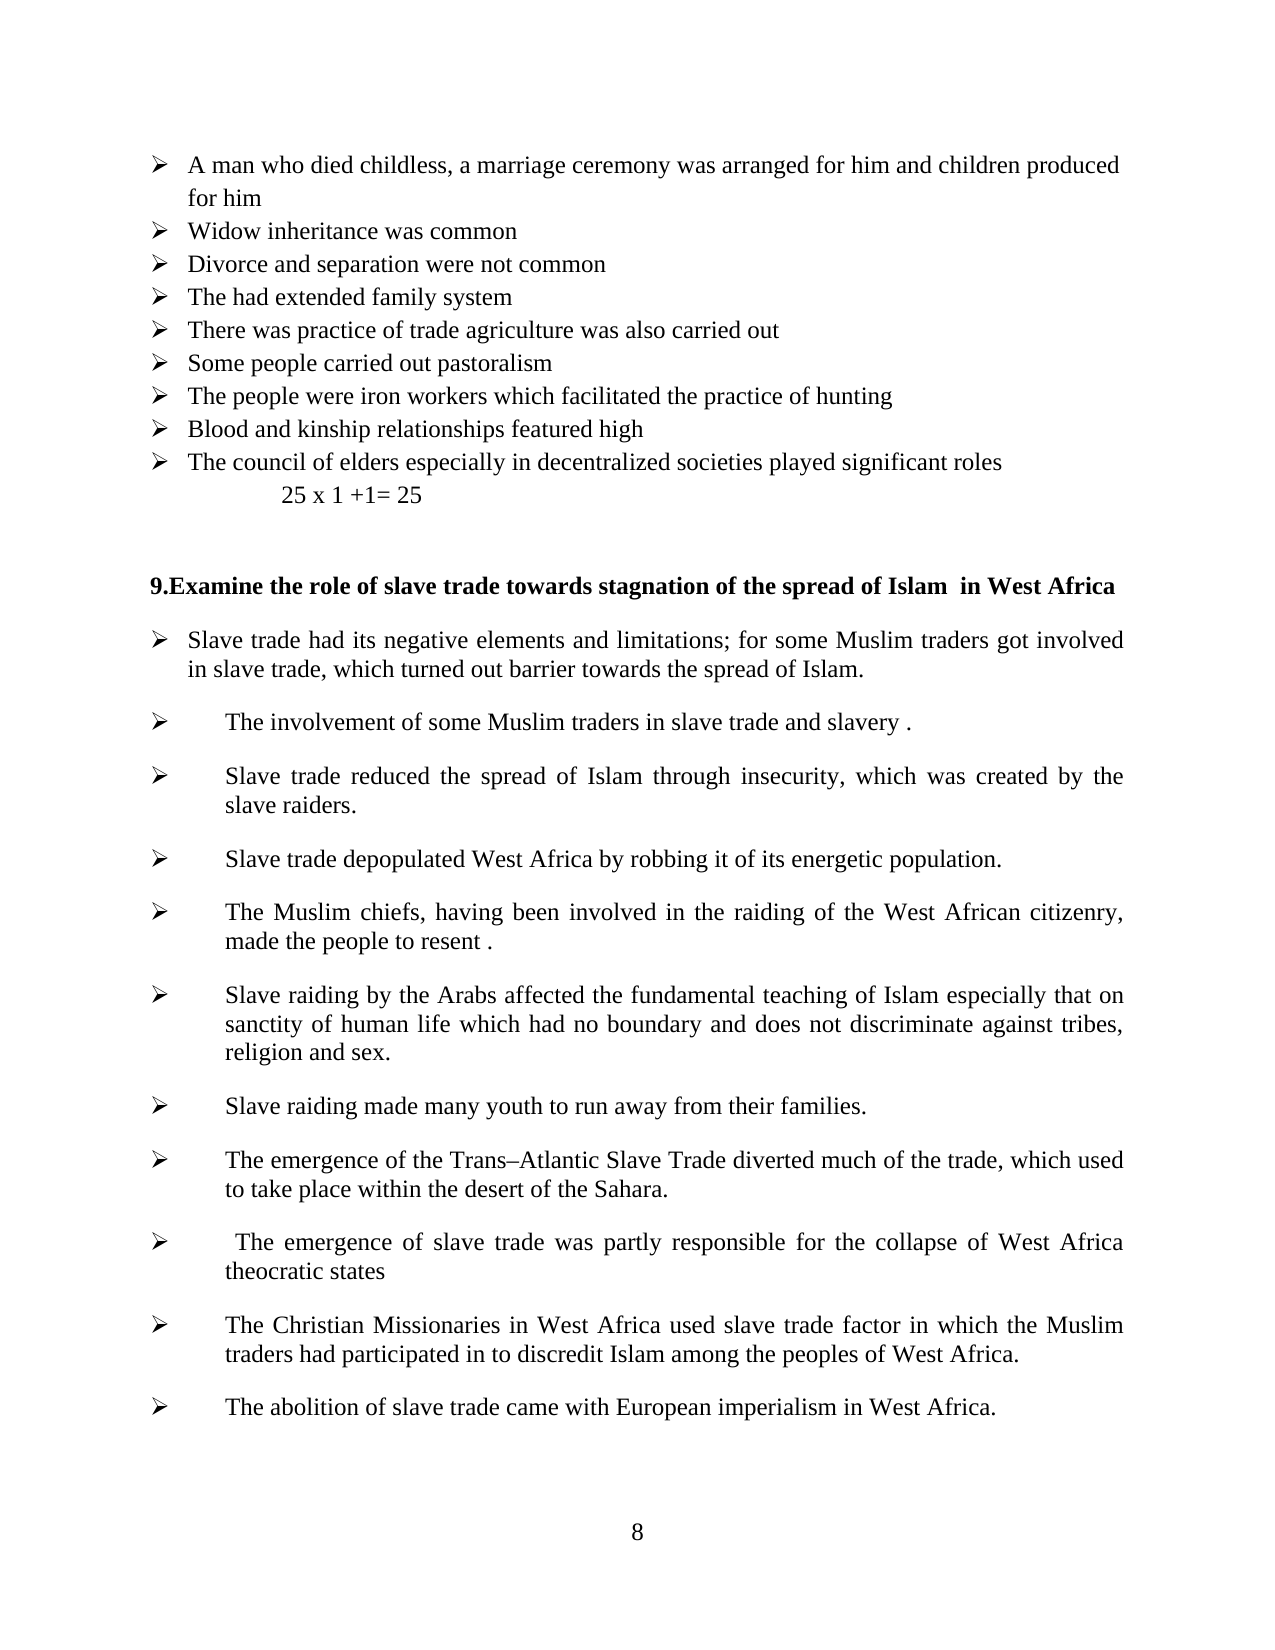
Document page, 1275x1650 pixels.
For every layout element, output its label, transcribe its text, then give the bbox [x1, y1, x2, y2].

list 25 x 1 +1= 25 [281, 480, 1125, 509]
list Slave trade reduced the spread of Islam through insecurity, which was created by the slave raiders. [150, 761, 1125, 819]
list The emergence of slave trade was partly responsible for the collapse of West Africa theocratic states [150, 1227, 1125, 1285]
text 9.Examine the role of slave trade towards stagnation of the spread of Islam in West Africa [150, 571, 1125, 600]
list The people were iron workers which facilitated the practice of hunting [150, 381, 1125, 410]
list Blood and kinship relationships featured high [150, 414, 1125, 443]
list A man who died childless, a marriage ceremony was arranged for him and children produced for him [150, 150, 1125, 212]
list The emergence of the Trans–Atlantic Slave Trade diverted much of the trade, which used to take place within the desert of the Sahara. [150, 1145, 1125, 1202]
list The had extended family system [150, 282, 1125, 311]
list The council of elders especially in decentralized societies played significant roles [150, 447, 1125, 476]
list Widow inheritance was common [150, 216, 1125, 245]
list The abolition of slave trade came with European imperialism in West Africa. [150, 1392, 1125, 1421]
list The Christian Missionaries in West Africa used slave trade factor in which the Muslim traders had participated in to discredit Islam among the peoples of West Africa. [150, 1310, 1125, 1367]
list Slave trade had its negative elements and limitations; for some Muslim traders got involved in slave trade, which turned out barrier towards the spread of Islam. [150, 625, 1125, 682]
list Slave raiding by the Arabs affected the fundamental teaching of Islam especially that on sanctity of human life which had no boundary and does not discriminate against tribes, religion and sex. [150, 980, 1125, 1066]
list Some people carried out pastoralism [150, 348, 1125, 377]
list Divorce and separation were not common [150, 249, 1125, 278]
list There was practice of trade agriculture was also carried out [150, 315, 1125, 344]
list Slave trade depopulated West Africa by robbing it of its energetic population. [150, 844, 1125, 872]
list Slave raiding made many youth to run away from their families. [150, 1091, 1125, 1120]
list The involvement of some Muslim traders in slave trade and slavery . [150, 707, 1125, 736]
list The Muslim chiefs, having been involved in the raiding of the West African citizenry, made the people to resent . [150, 897, 1125, 955]
